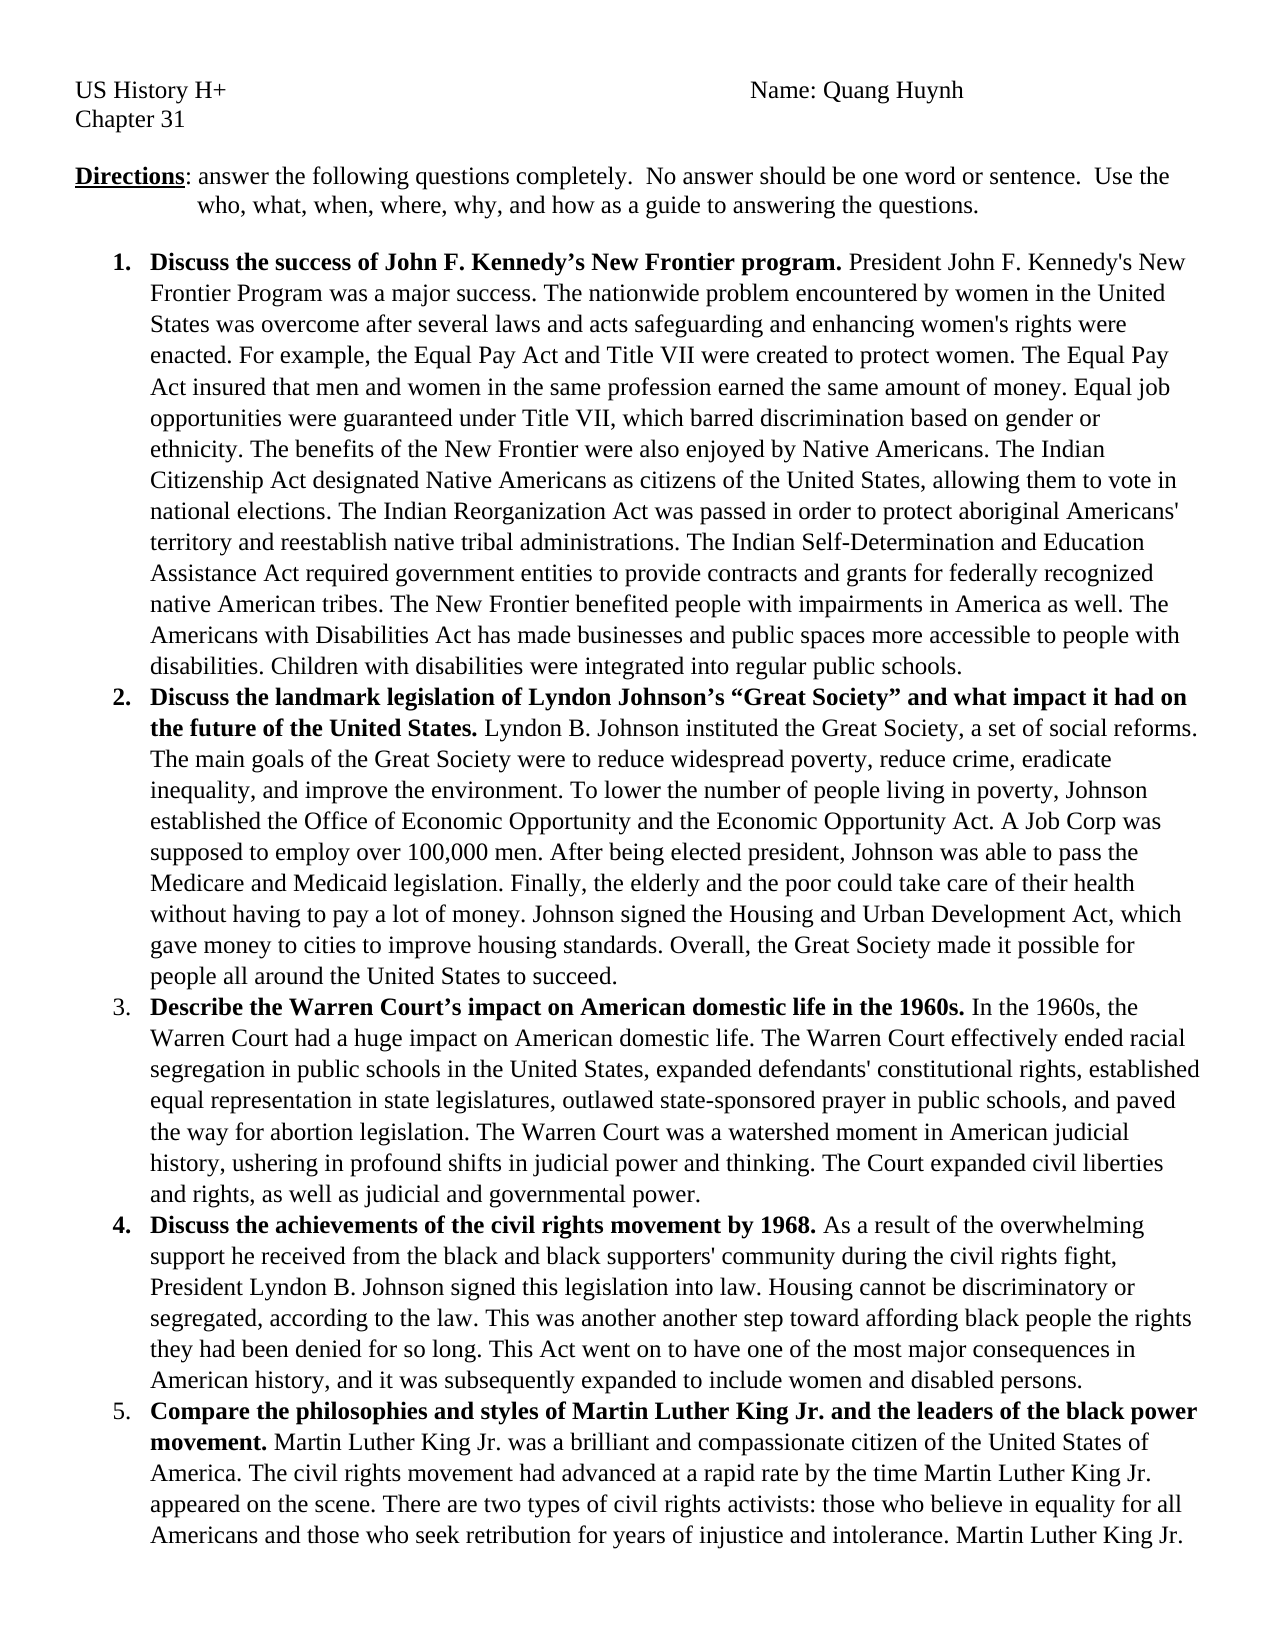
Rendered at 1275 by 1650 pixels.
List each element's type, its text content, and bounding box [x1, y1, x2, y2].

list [112, 1396, 1200, 1549]
text Directions: answer the following questions completely. No answer should be one word or sentence. Use the who, what, when, where, why, and how as a guide to answering the questions. [75, 161, 1200, 219]
text Chapter 31 [75, 104, 1200, 132]
list Describe the Warren Court’s impact on American domestic life in the 1960s. In the 1960s, the Warren Court had a huge impact on American domestic life. The Warren Court effectively ended racial segregation in public schools in the United States, expanded defendants' constitutional rights, established equal representation in state legislatures, outlawed state-sponsored prayer in public schools, and paved the way for abortion legislation. The Warren Court was a watershed moment in American judicial history, ushering in profound shifts in judicial power and thinking. The Court expanded civil liberties and rights, as well as judicial and governmental power. [112, 992, 1200, 1207]
text US History H+ Name: Quang Huynh [75, 75, 1200, 104]
list Discuss the success of John F. Kennedy’s New Frontier program. President John F. Kennedy's New Frontier Program was a major success. The nationwide problem encountered by women in the United States was overcome after several laws and acts safeguarding and enhancing women's rights were enacted. For example, the Equal Pay Act and Title VII were created to protect women. The Equal Pay Act insured that men and women in the same profession earned the same amount of money. Equal job opportunities were guaranteed under Title VII, which barred discrimination based on gender or ethnicity. The benefits of the New Frontier were also enjoyed by Native Americans. The Indian Citizenship Act designated Native Americans as citizens of the United States, allowing them to vote in national elections. The Indian Reorganization Act was passed in order to protect aboriginal Americans' territory and reestablish native tribal administrations. The Indian Self-Determination and Education Assistance Act required government entities to provide contracts and grants for federally recognized native American tribes. The New Frontier benefited people with impairments in America as well. The Americans with Disabilities Act has made businesses and public spaces more accessible to people with disabilities. Children with disabilities were integrated into regular public schools. [112, 247, 1200, 680]
list Discuss the achievements of the civil rights movement by 1968. As a result of the overwhelming support he received from the black and black supporters' community during the civil rights fight, President Lyndon B. Johnson signed this legislation into law. Housing cannot be discriminatory or segregated, according to the law. This was another another step toward affording black people the rights they had been denied for so long. This Act went on to have one of the most major consequences in American history, and it was subsequently expanded to include women and disabled persons. [112, 1210, 1200, 1394]
list Discuss the landmark legislation of Lyndon Johnson’s “Great Society” and what impact it had on the future of the United States. Lyndon B. Johnson instituted the Great Society, a set of social reforms. The main goals of the Great Society were to reduce widespread poverty, reduce crime, eradicate inequality, and improve the environment. To lower the number of people living in poverty, Johnson established the Office of Economic Opportunity and the Economic Opportunity Act. A Job Corp was supposed to employ over 100,000 men. After being elected president, Johnson was able to pass the Medicare and Medicaid legislation. Finally, the elderly and the poor could take care of their health without having to pay a lot of money. Johnson signed the Housing and Urban Development Act, which gave money to cities to improve housing standards. Overall, the Great Society made it possible for people all around the United States to succeed. [112, 682, 1200, 990]
